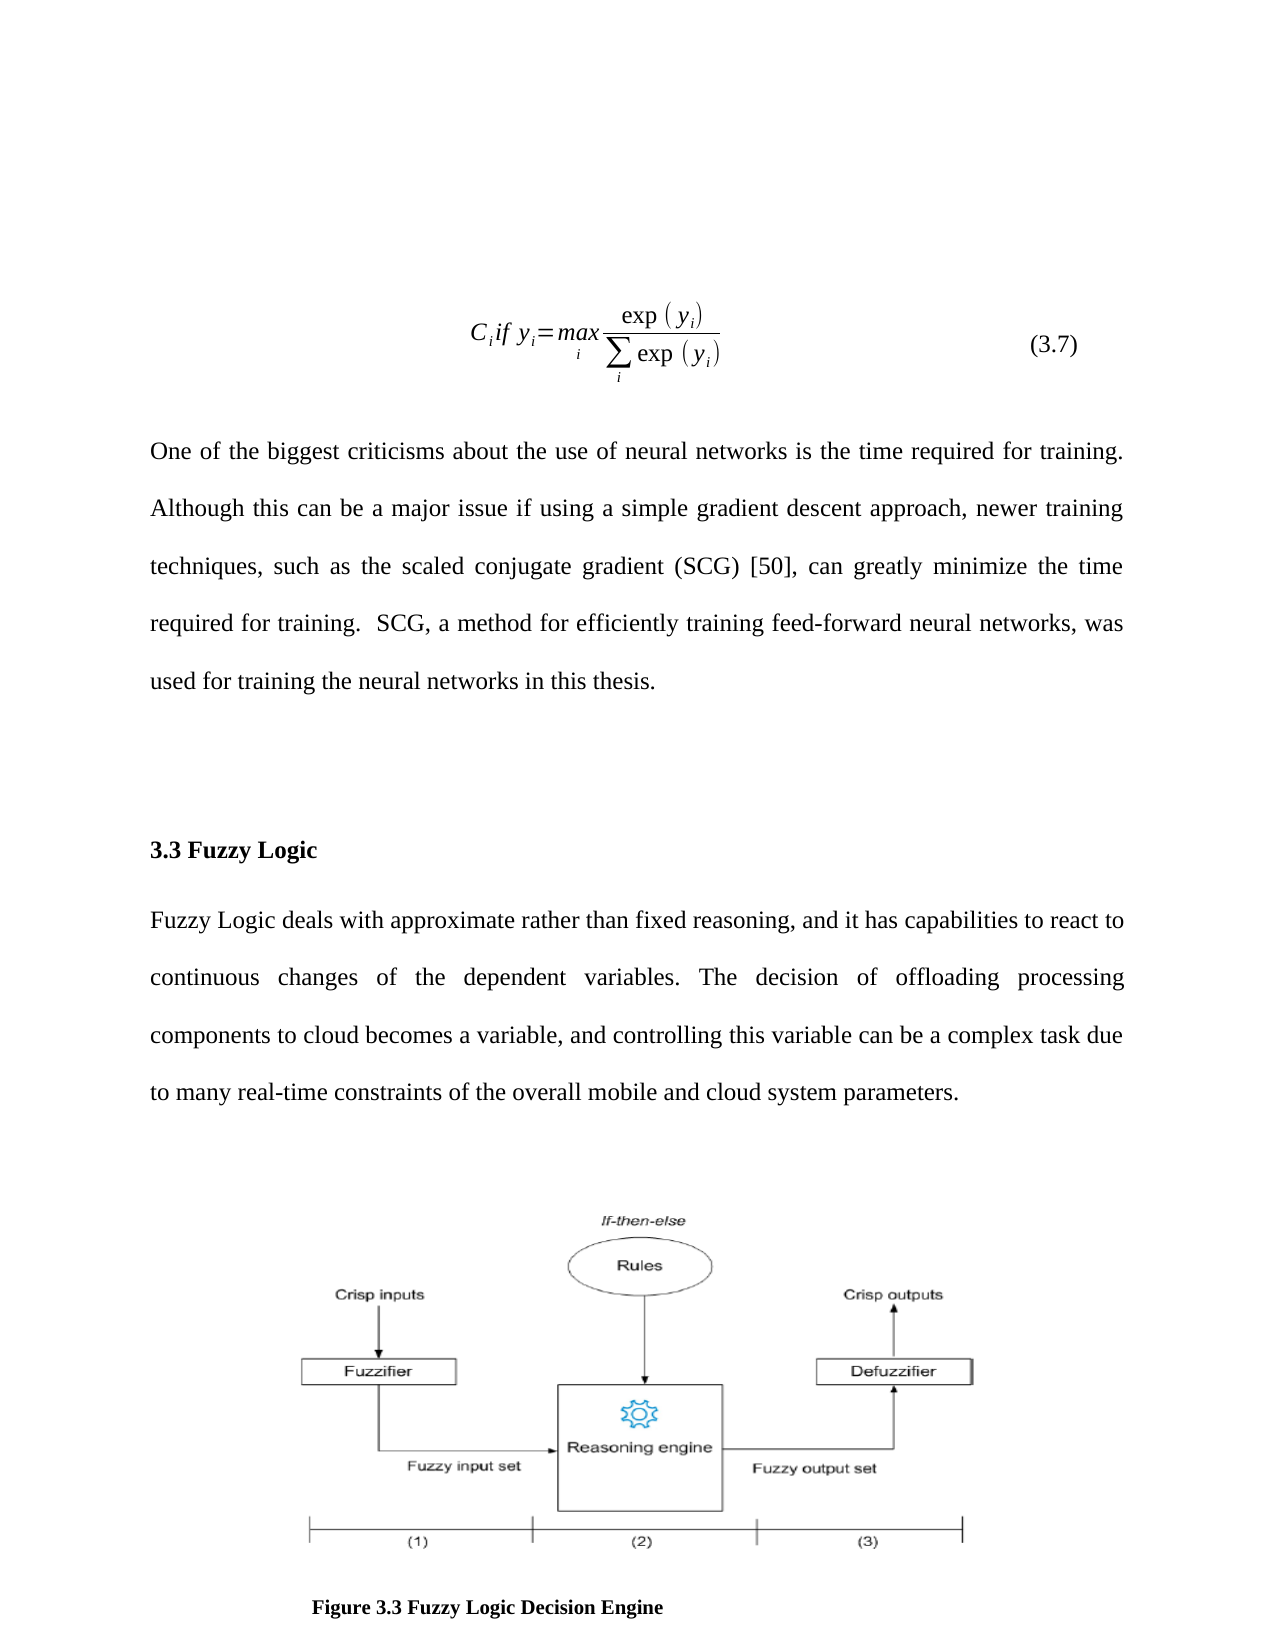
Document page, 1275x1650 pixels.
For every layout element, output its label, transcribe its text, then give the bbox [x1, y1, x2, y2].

text Fuzzy Logic deals with approximate rather than fixed reasoning, and it has capabilities to react to continuous changes of the dependent variables. The decision of offloading processing components to cloud becomes a variable, and controlling this variable can be a complex task due to many real-time constraints of the overall mobile and cloud system parameters. [150, 905, 1125, 1106]
text One of the biggest criticisms about the use of neural networks is the time required for training. Although this can be a major issue if using a simple gradient descent approach, newer training techniques, such as the scaled conjugate gradient (SCG) [50], can greatly minimize the time required for training. SCG, a method for efficiently training feed-forward neural networks, was used for training the neural networks in this thesis. [150, 436, 1125, 694]
table_header (3.7) [1019, 300, 1102, 436]
subtitle 3.3 Fuzzy Logic [150, 835, 1125, 864]
picture [297, 1215, 978, 1554]
table_header [174, 300, 1018, 436]
